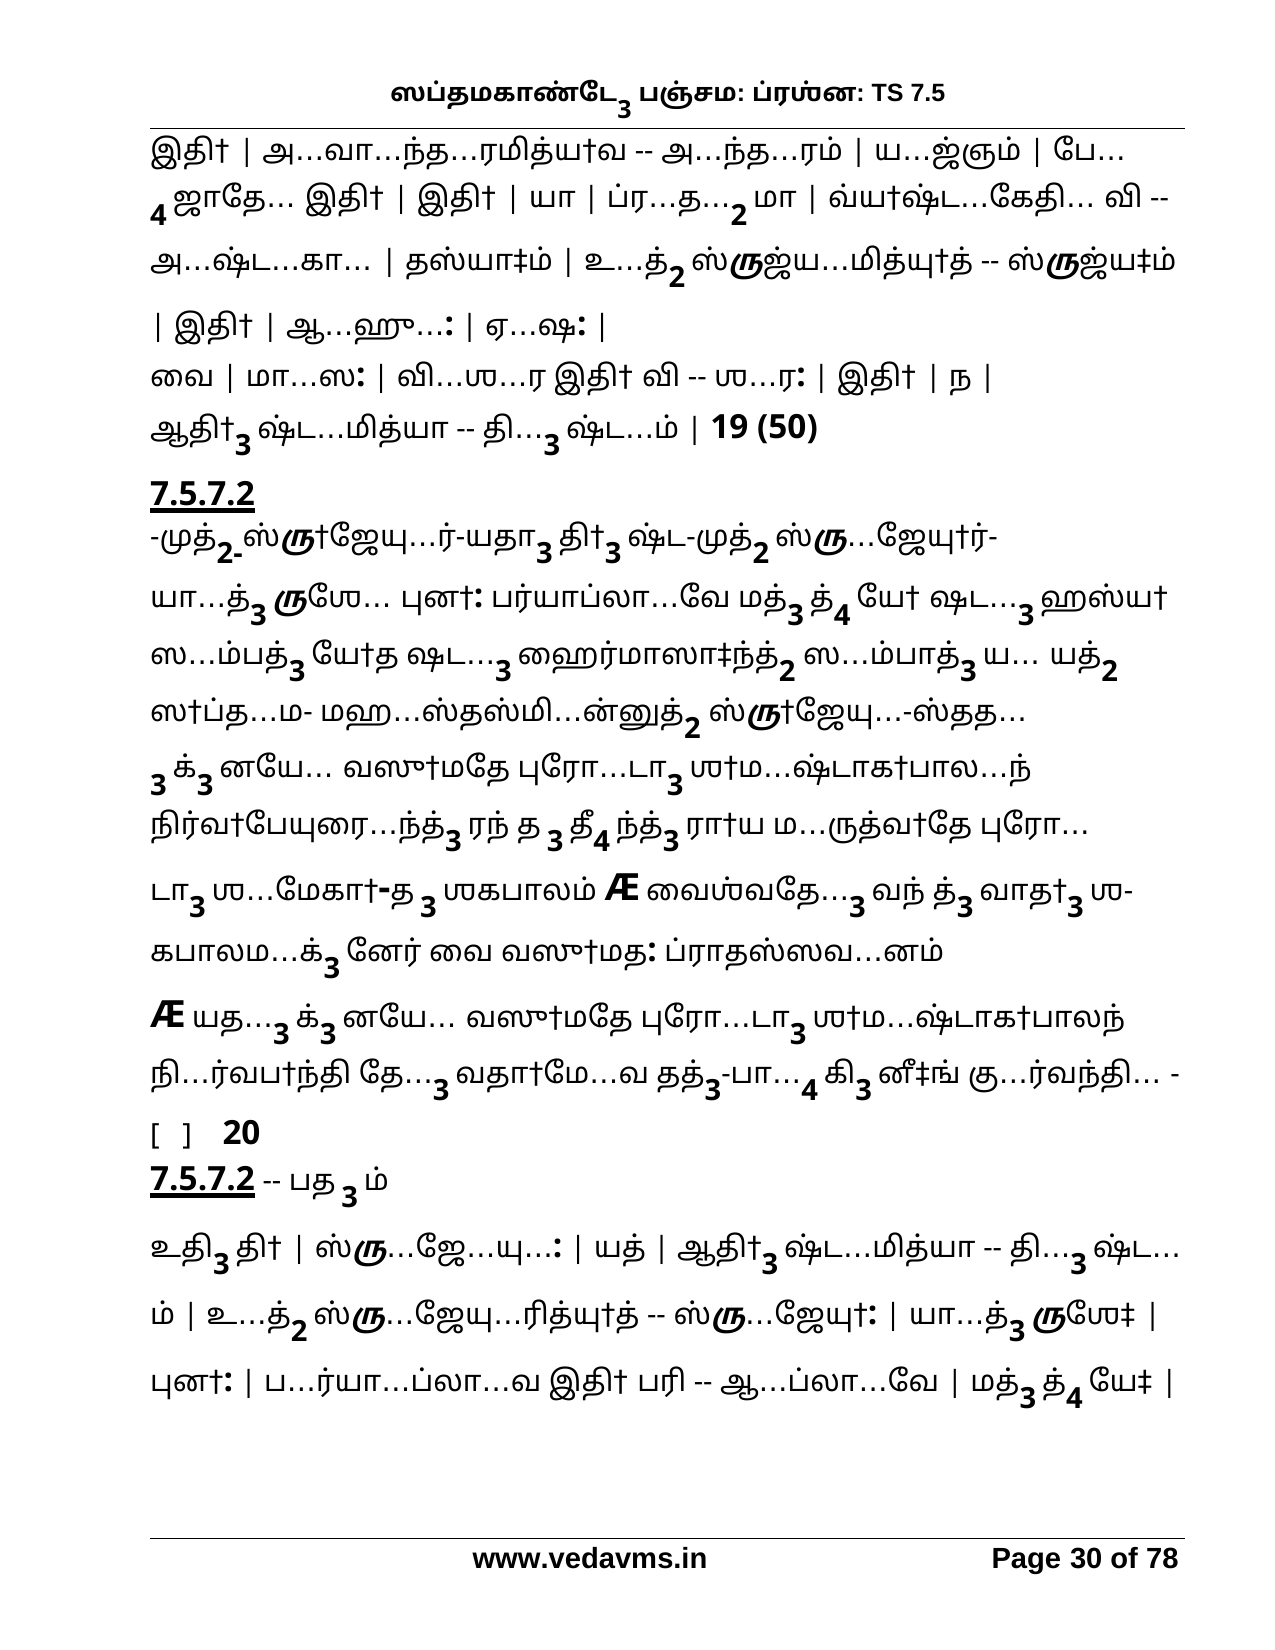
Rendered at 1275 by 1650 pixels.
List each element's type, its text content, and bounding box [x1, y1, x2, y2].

text 7.5.7.2 [150, 470, 1185, 516]
text வை | மா…ஸ: | வி…ஶ…ர இதி† வி -- ஶ…ர: | இதி† | ந | ஆதி†3ஷ்ட…மித்யா -- தி…3ஷ்ட…ம் | 19 (50) [150, 351, 1185, 464]
text 7.5.7.2 -- பத3ம் [150, 1154, 1185, 1216]
text உதி3தி† | ஸ்ரு…ஜே…யு…: | யத் | ஆதி†3ஷ்ட…மித்யா -- தி…3ஷ்ட…ம் | உ…த்2ஸ்ரு…ஜேயு…ரித்யு†த் -- ஸ்ரு…ஜேயு†: | யா…த்3ருஶே‡ | புன†: | ப…ர்யா…ப்லா…வ இதி† பரி -- ஆ…ப்லா…வே | மத்3த்4யே‡ | [150, 1222, 1185, 1416]
text நி…ர்வப†ந்தி தே…3வதா†மே…வ தத்3-பா…4கி3னீ‡ங் கு…ர்வந்தி… - [ ] 20 [150, 1052, 1185, 1154]
text Æயத…3க்3னயே… வஸு†மதே புரோ…டா3ஶ†ம…ஷ்டாக†பாலந் [150, 987, 1185, 1052]
text -முத்2-ஸ்ரு†ஜேயு…ர்-யதா3தி†3ஷ்ட-முத்2ஸ்ரு…ஜேயு†ர்- யா…த்3ருஶே… புன†: பர்யாப்லா…வே மத்3த்4யே† ஷட…3ஹஸ்ய† ஸ…ம்பத்3யே†த ஷட…3ஹைர்மாஸா‡ந்த்2 ஸ…ம்பாத்3ய… யத்2 ஸ†ப்த…ம- மஹ…ஸ்தஸ்மி…ன்னுத்2 ஸ்ரு†ஜேயு…-ஸ்தத…3க்3னயே… வஸு†மதே புரோ…டா3ஶ†ம…ஷ்டாக†பால…ந் நிர்வ†பேயுரை…ந்த்3ரந் த3தீ4ந்த்3ரா†ய ம…ருத்வ†தே புரோ…டா3ஶ…மேகா†-த3ஶகபாலம் Æவைஶ்வதே…3வந் த்3வாத†3ஶ-கபாலம…க்3னேர் வை வஸு†மத: ப்ராதஸ்ஸவ…னம் [150, 516, 1185, 987]
